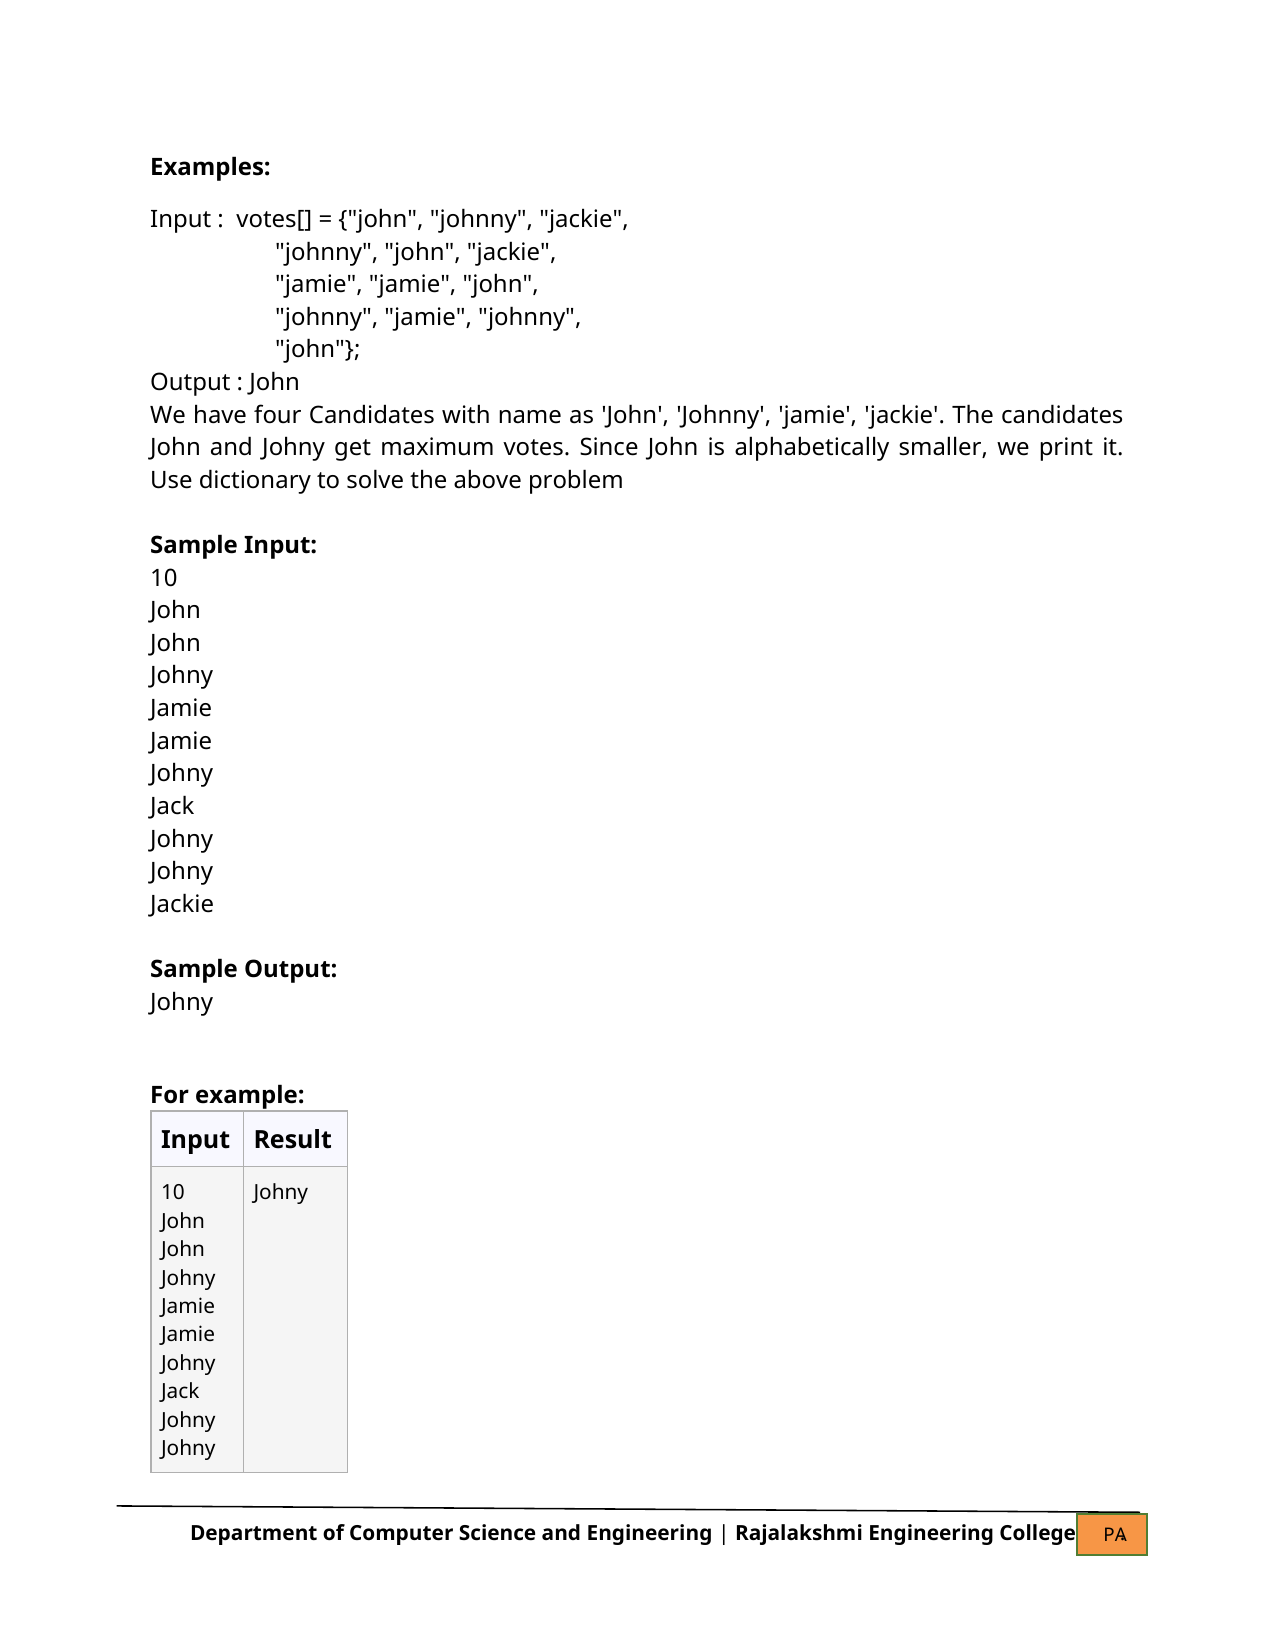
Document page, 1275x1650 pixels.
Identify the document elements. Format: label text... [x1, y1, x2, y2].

text Johny [150, 984, 1125, 1017]
text Johny [150, 854, 1125, 887]
table_header Result [244, 1112, 347, 1166]
table_cell Johny [244, 1167, 347, 1472]
text Jackie [150, 887, 1125, 919]
text Jamie [150, 723, 1125, 756]
text John [150, 593, 1125, 626]
text Johny [150, 821, 1125, 854]
text For example: [150, 1078, 1125, 1110]
text Johny [150, 658, 1125, 691]
text "john"}; [150, 332, 1125, 365]
text Sample Output: [150, 952, 1125, 984]
text We have four Candidates with name as 'John', 'Johnny', 'jamie', 'jackie'. The candidates John and Johny get maximum votes. Since John is alphabetically smaller, we print it. Use dictionary to solve the above problem [150, 397, 1125, 495]
text 10 [150, 561, 1125, 593]
text John [150, 626, 1125, 658]
text Jamie [150, 691, 1125, 723]
text Sample Input: [150, 528, 1125, 561]
text Jack [150, 789, 1125, 821]
text "jamie", "jamie", "john", [150, 267, 1125, 300]
text "johnny", "john", "jackie", [150, 234, 1125, 267]
text Output : John [150, 365, 1125, 397]
text Examples: [150, 150, 1125, 183]
text Johny [150, 756, 1125, 789]
text "johnny", "jamie", "johnny", [150, 300, 1125, 332]
table_header Input [152, 1112, 243, 1166]
text Input : votes[] = {"john", "johnny", "jackie", [150, 202, 1125, 234]
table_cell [152, 1167, 243, 1472]
